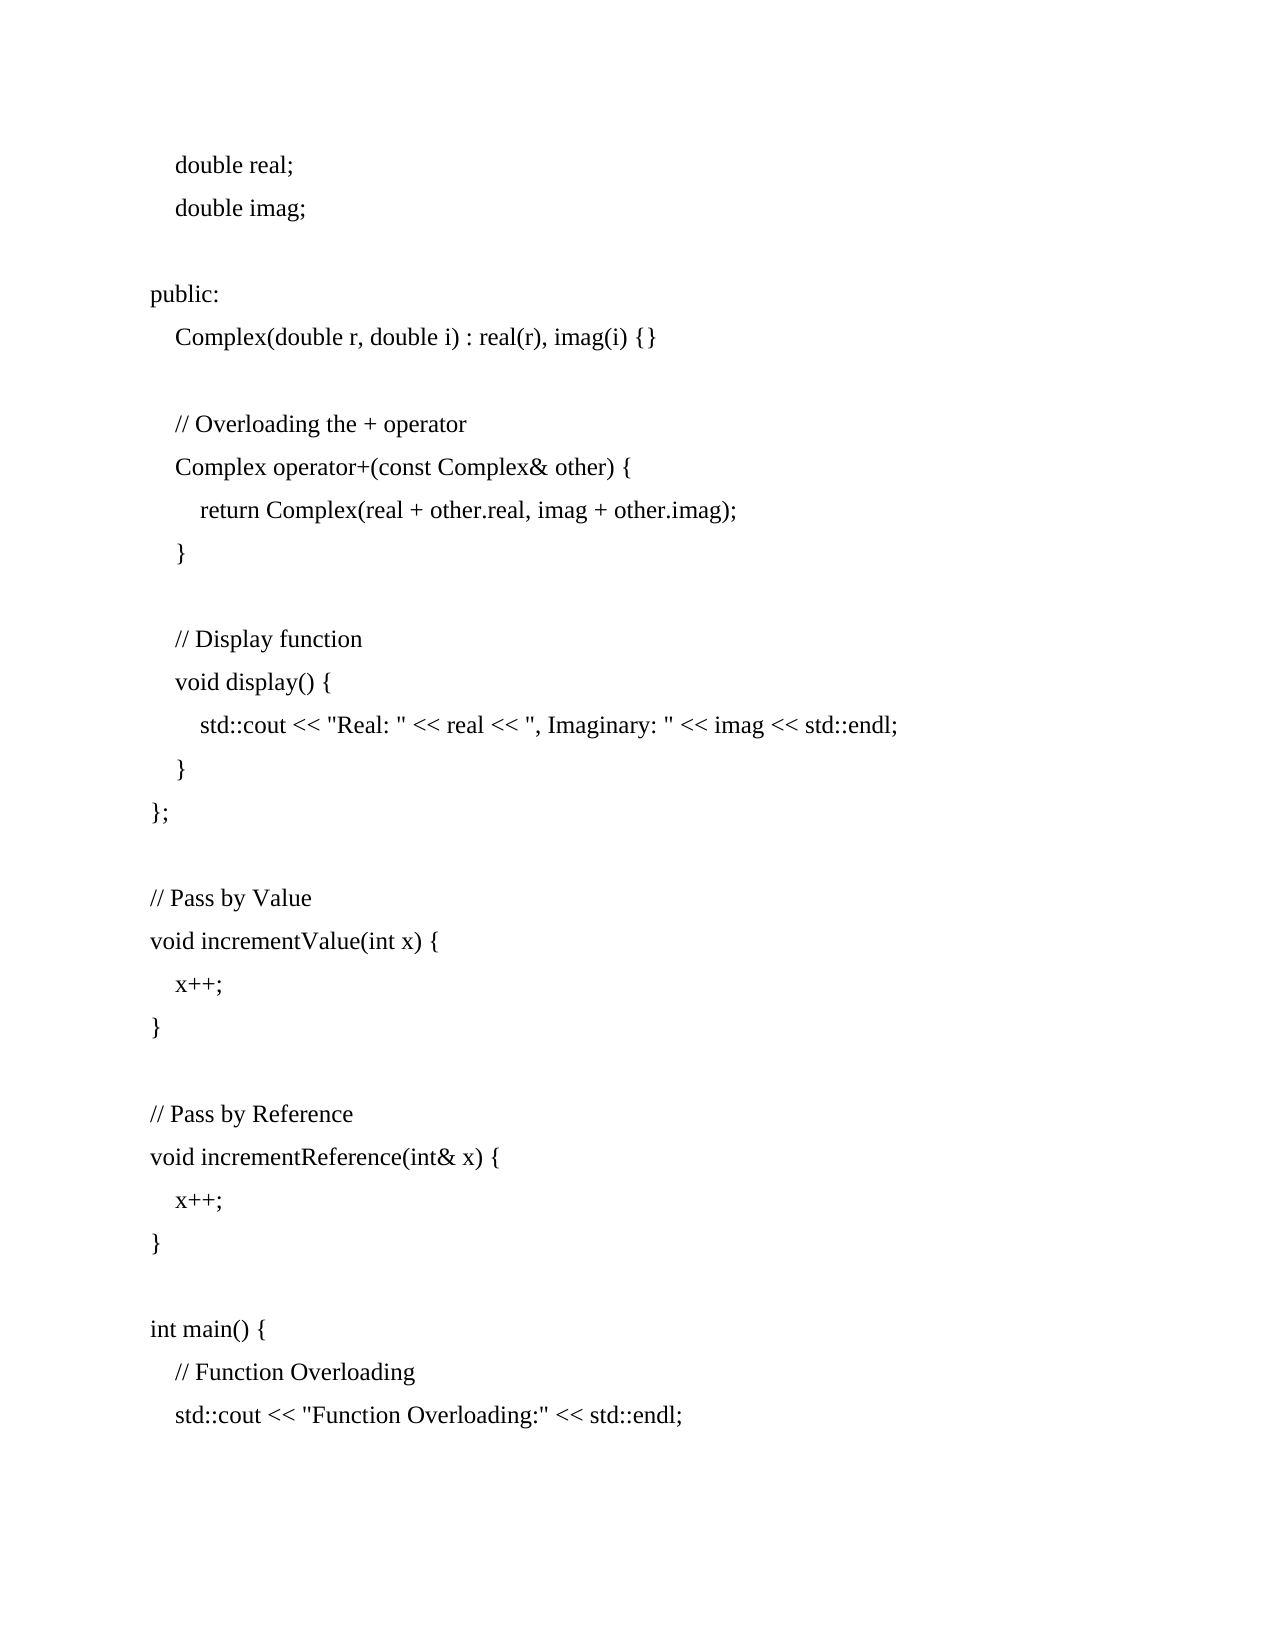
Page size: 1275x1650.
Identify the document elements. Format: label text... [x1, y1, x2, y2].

text std::cout << "Function Overloading:" << std::endl; [150, 1401, 1125, 1429]
text // Display function [150, 624, 1125, 653]
text // Pass by Value [150, 883, 1125, 912]
text } [150, 1228, 1125, 1257]
text int main() { [150, 1314, 1125, 1343]
text Complex operator+(const Complex& other) { [150, 452, 1125, 481]
text x++; [150, 969, 1125, 998]
text Complex(double r, double i) : real(r), imag(i) {} [150, 322, 1125, 351]
text void incrementReference(int& x) { [150, 1142, 1125, 1171]
text public: [150, 279, 1125, 308]
text } [150, 1012, 1125, 1041]
text double real; [150, 150, 1125, 179]
text std::cout << "Real: " << real << ", Imaginary: " << imag << std::endl; [150, 711, 1125, 739]
text void display() { [150, 667, 1125, 696]
text double imag; [150, 193, 1125, 222]
text }; [150, 797, 1125, 826]
text return Complex(real + other.real, imag + other.imag); [150, 495, 1125, 524]
text } [150, 538, 1125, 567]
text // Pass by Reference [150, 1099, 1125, 1127]
text // Overloading the + operator [150, 409, 1125, 437]
text } [150, 754, 1125, 782]
text x++; [150, 1185, 1125, 1214]
text // Function Overloading [150, 1357, 1125, 1386]
text void incrementValue(int x) { [150, 926, 1125, 955]
